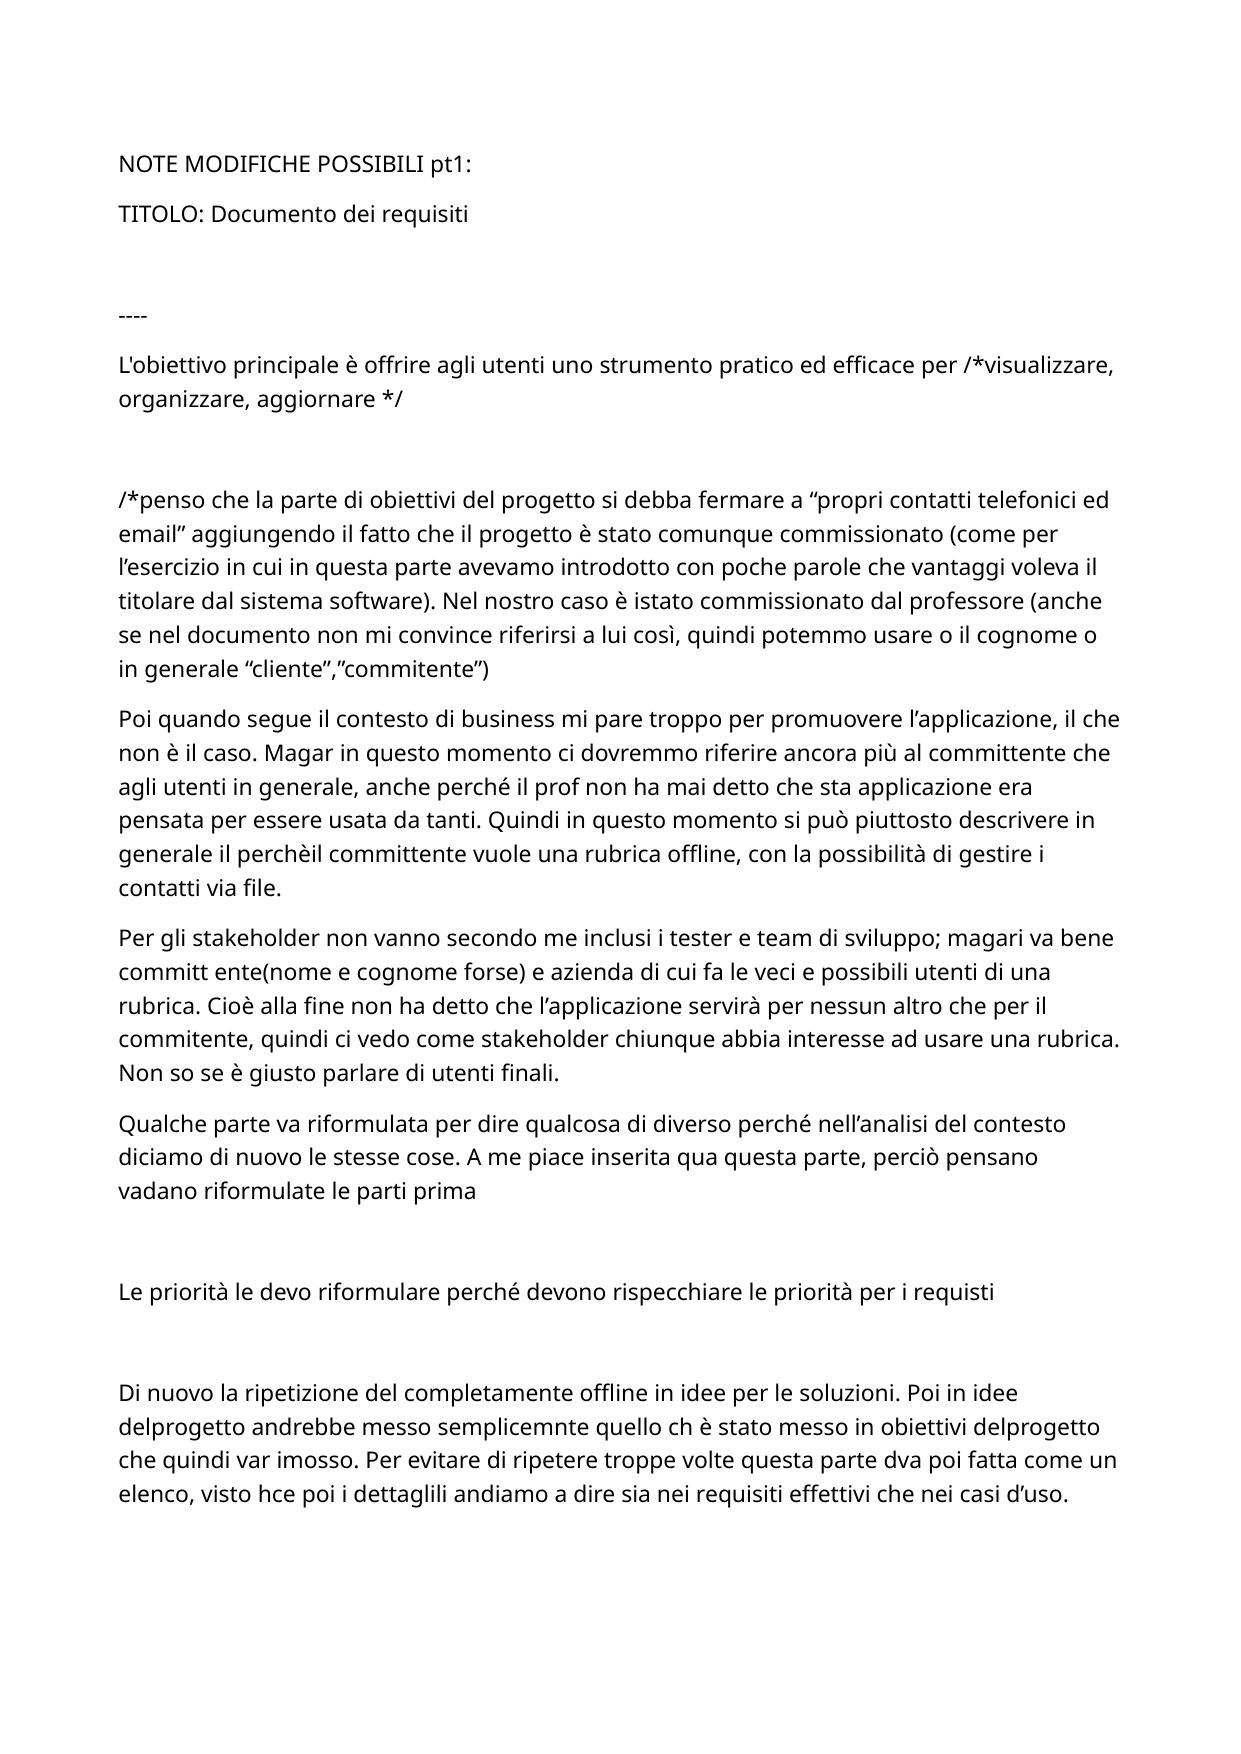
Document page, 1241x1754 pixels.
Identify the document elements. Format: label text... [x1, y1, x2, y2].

text Di nuovo la ripetizione del completamente offline in idee per le soluzioni. Poi in idee delprogetto andrebbe messo semplicemnte quello ch è stato messo in obiettivi delprogetto che quindi var imosso. Per evitare di ripetere troppe volte questa parte dva poi fatta come un elenco, visto hce poi i dettaglili andiamo a dire sia nei requisiti effettivi che nei casi d’uso. [118, 1377, 1122, 1509]
text Per gli stakeholder non vanno secondo me inclusi i tester e team di sviluppo; magari va bene committ ente(nome e cognome forse) e azienda di cui fa le veci e possibili utenti di una rubrica. Cioè alla fine non ha detto che l’applicazione servirà per nessun altro che per il commitente, quindi ci vedo come stakeholder chiunque abbia interesse ad usare una rubrica. Non so se è giusto parlare di utenti finali. [118, 922, 1122, 1088]
text NOTE MODIFICHE POSSIBILI pt1: [118, 148, 1122, 179]
text TITOLO: Documento dei requisiti [118, 198, 1122, 229]
text /*penso che la parte di obiettivi del progetto si debba fermare a “propri contatti telefonici ed email” aggiungendo il fatto che il progetto è stato comunque commissionato (come per l’esercizio in cui in questa parte avevamo introdotto con poche parole che vantaggi voleva il titolare dal sistema software). Nel nostro caso è istato commissionato dal professore (anche se nel documento non mi convince riferirsi a lui così, quindi potemmo usare o il cognome o in generale “cliente”,”commitente”) [118, 484, 1122, 684]
text ---- [118, 299, 1122, 330]
text Le priorità le devo riformulare perché devono rispecchiare le priorità per i requisti [118, 1276, 1122, 1307]
text Poi quando segue il contesto di business mi pare troppo per promuovere l’applicazione, il che non è il caso. Magar in questo momento ci dovremmo riferire ancora più al committente che agli utenti in generale, anche perché il prof non ha mai detto che sta applicazione era pensata per essere usata da tanti. Quindi in questo momento si può piuttosto descrivere in generale il perchèil committente vuole una rubrica offline, con la possibilità di gestire i contatti via file. [118, 703, 1122, 903]
text L'obiettivo principale è offrire agli utenti uno strumento pratico ed efficace per /*visualizzare, organizzare, aggiornare */ [118, 349, 1122, 414]
text Qualche parte va riformulata per dire qualcosa di diverso perché nell’analisi del contesto diciamo di nuovo le stesse cose. A me piace inserita qua questa parte, perciò pensano vadano riformulate le parti prima [118, 1108, 1122, 1206]
